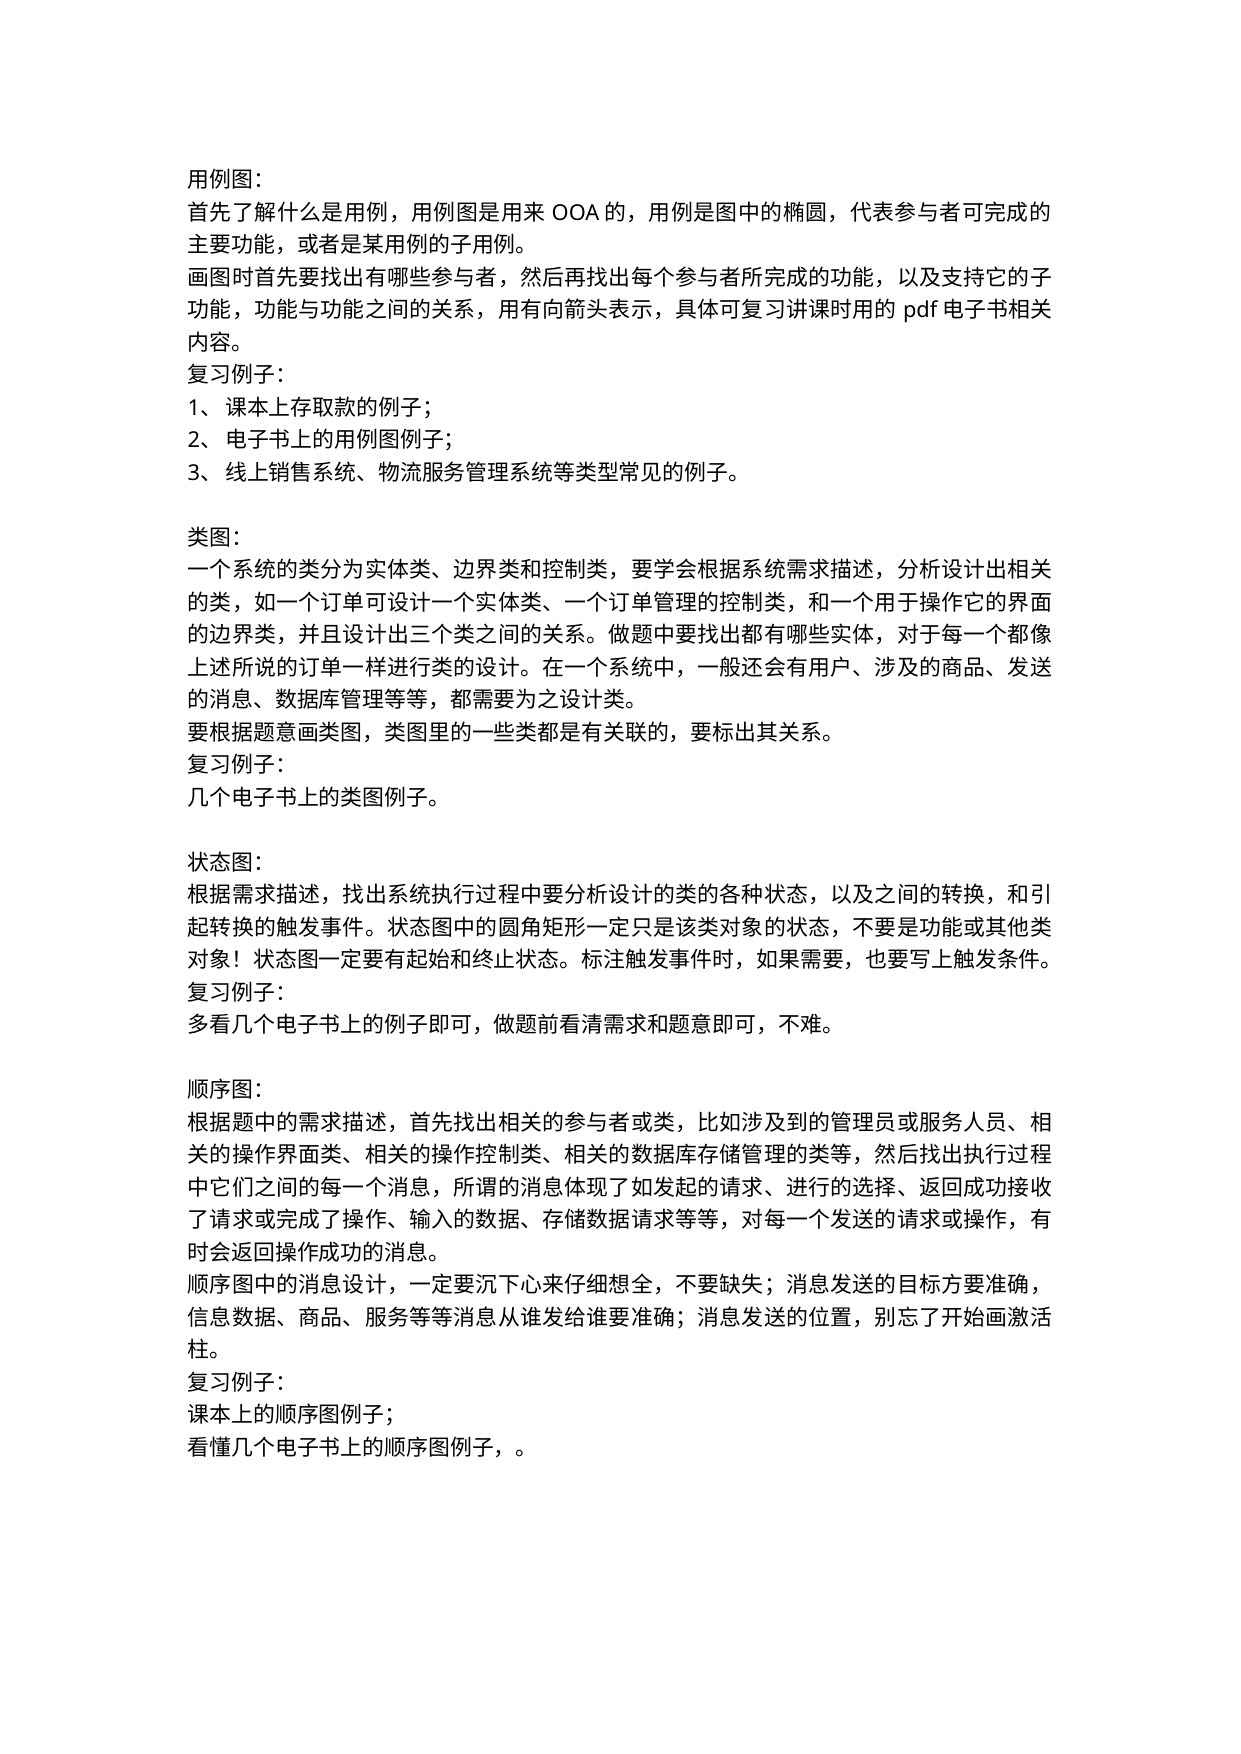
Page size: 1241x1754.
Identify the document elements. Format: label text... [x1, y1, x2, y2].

text 首先了解什么是用例，用例图是用来OOA的，用例是图中的椭圆，代表参与者可完成的主要功能，或者是某用例的子用例。 [187, 194, 1053, 259]
text 根据题中的需求描述，首先找出相关的参与者或类，比如涉及到的管理员或服务人员、相关的操作界面类、相关的操作控制类、相关的数据库存储管理的类等，然后找出执行过程中它们之间的每一个消息，所谓的消息体现了如发起的请求、进行的选择、返回成功接收了请求或完成了操作、输入的数据、存储数据请求等等，对每一个发送的请求或操作，有时会返回操作成功的消息。 [187, 1104, 1053, 1267]
text 看懂几个电子书上的顺序图例子，。 [187, 1429, 1053, 1462]
text 类图： [187, 519, 1053, 552]
text 复习例子： [187, 357, 1053, 389]
list 线上销售系统、物流服务管理系统等类型常见的例子。 [187, 454, 1053, 487]
text 复习例子： [187, 974, 1053, 1007]
text 画图时首先要找出有哪些参与者，然后再找出每个参与者所完成的功能，以及支持它的子功能，功能与功能之间的关系，用有向箭头表示，具体可复习讲课时用的pdf电子书相关内容。 [187, 259, 1053, 357]
text 课本上的顺序图例子； [187, 1397, 1053, 1429]
text 要根据题意画类图，类图里的一些类都是有关联的，要标出其关系。 [187, 714, 1053, 747]
text 几个电子书上的类图例子。 [187, 779, 1053, 812]
text 用例图： [187, 162, 1053, 194]
text 状态图： [187, 844, 1053, 877]
text 顺序图： [187, 1072, 1053, 1104]
text 多看几个电子书上的例子即可，做题前看清需求和题意即可，不难。 [187, 1007, 1053, 1039]
list 课本上存取款的例子； [187, 389, 1053, 422]
text 复习例子： [187, 1364, 1053, 1397]
list 电子书上的用例图例子； [187, 422, 1053, 454]
text 顺序图中的消息设计，一定要沉下心来仔细想全，不要缺失；消息发送的目标方要准确，信息数据、商品、服务等等消息从谁发给谁要准确；消息发送的位置，别忘了开始画激活柱。 [187, 1267, 1053, 1364]
text 复习例子： [187, 747, 1053, 779]
text 一个系统的类分为实体类、边界类和控制类，要学会根据系统需求描述，分析设计出相关的类，如一个订单可设计一个实体类、一个订单管理的控制类，和一个用于操作它的界面的边界类，并且设计出三个类之间的关系。做题中要找出都有哪些实体，对于每一个都像上述所说的订单一样进行类的设计。在一个系统中，一般还会有用户、涉及的商品、发送的消息、数据库管理等等，都需要为之设计类。 [187, 552, 1053, 714]
text 根据需求描述，找出系统执行过程中要分析设计的类的各种状态，以及之间的转换，和引起转换的触发事件。状态图中的圆角矩形一定只是该类对象的状态，不要是功能或其他类对象！状态图一定要有起始和终止状态。标注触发事件时，如果需要，也要写上触发条件。 [187, 877, 1053, 974]
